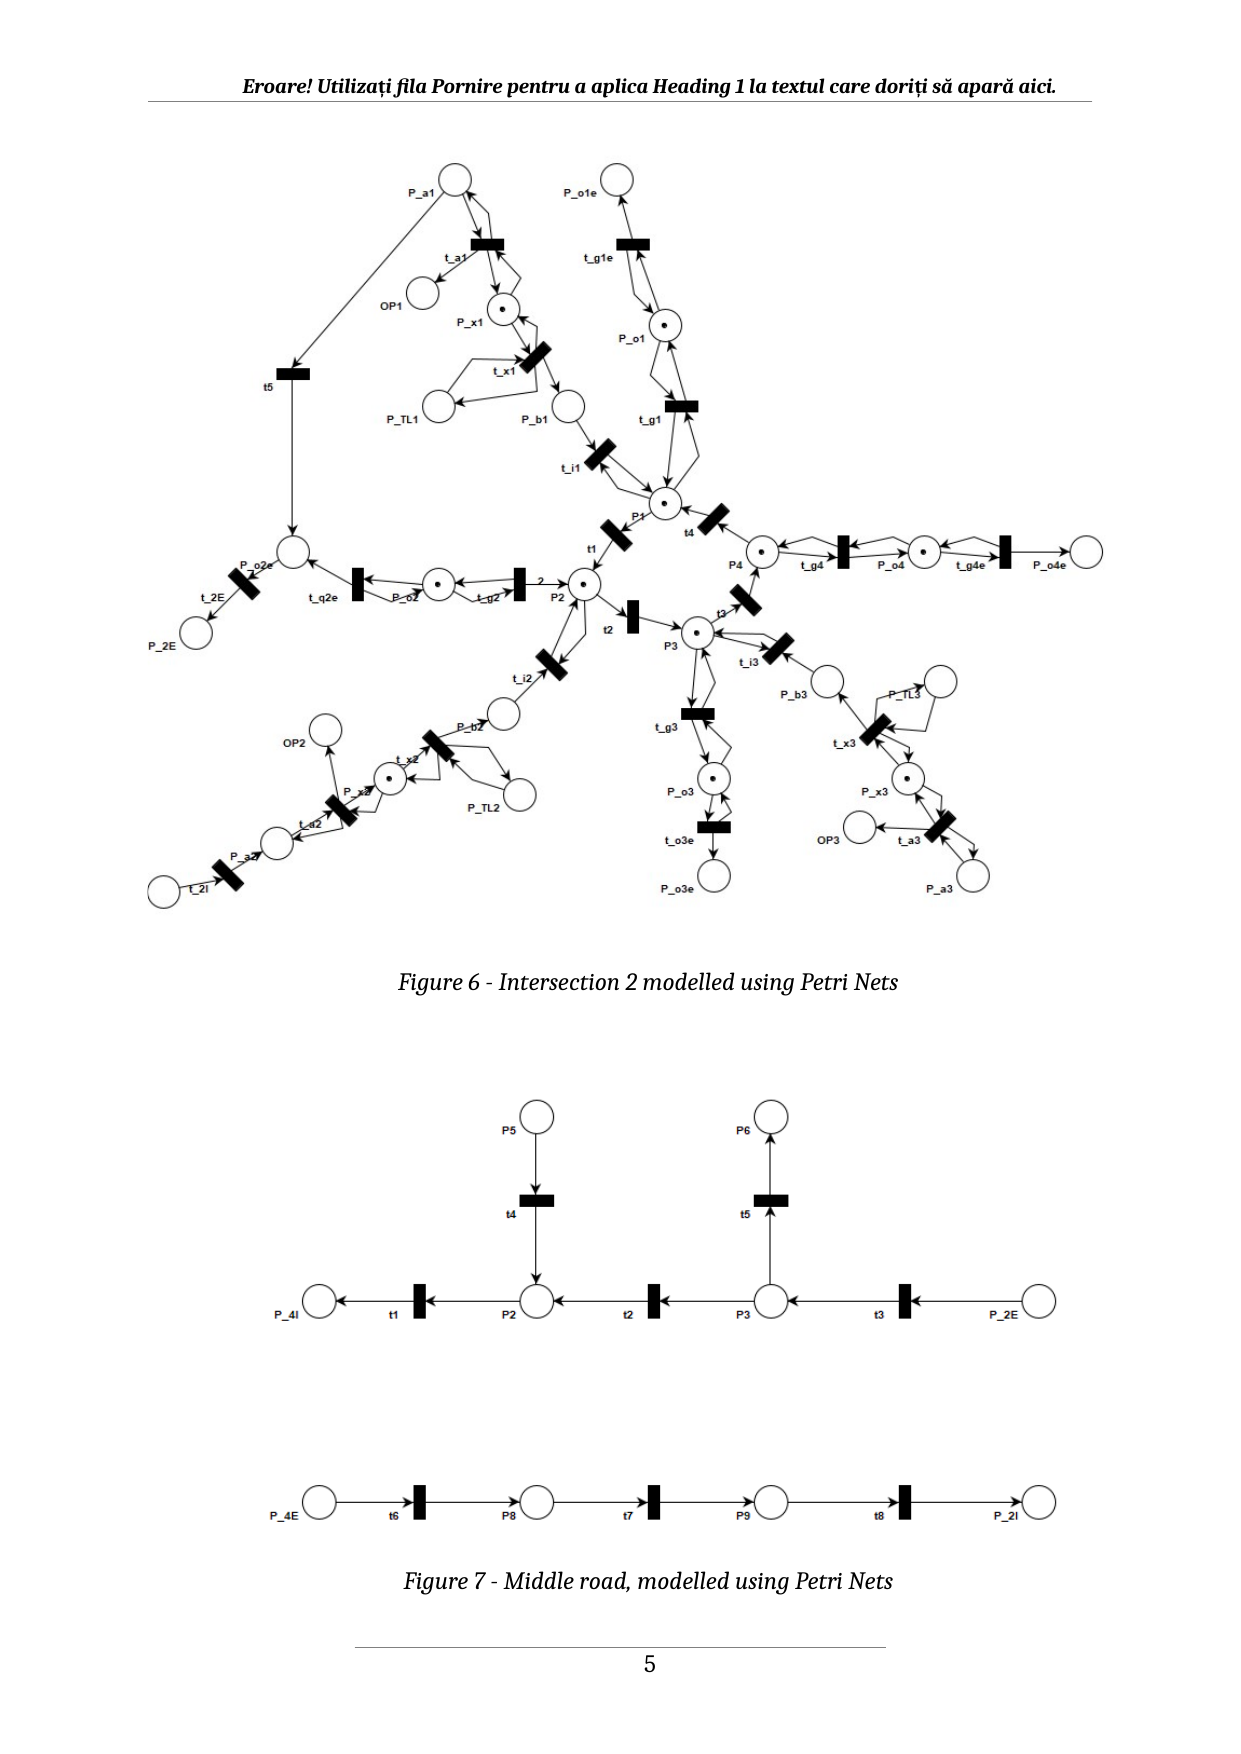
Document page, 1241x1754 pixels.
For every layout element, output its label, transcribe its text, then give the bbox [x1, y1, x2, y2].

text Figure 6 - Intersection 2 modelled using Petri Nets [148, 968, 1092, 997]
picture [147, 147, 1129, 939]
text Figure 7 - Middle road, modelled using Petri Nets [148, 1567, 1092, 1596]
picture [206, 1017, 1083, 1551]
